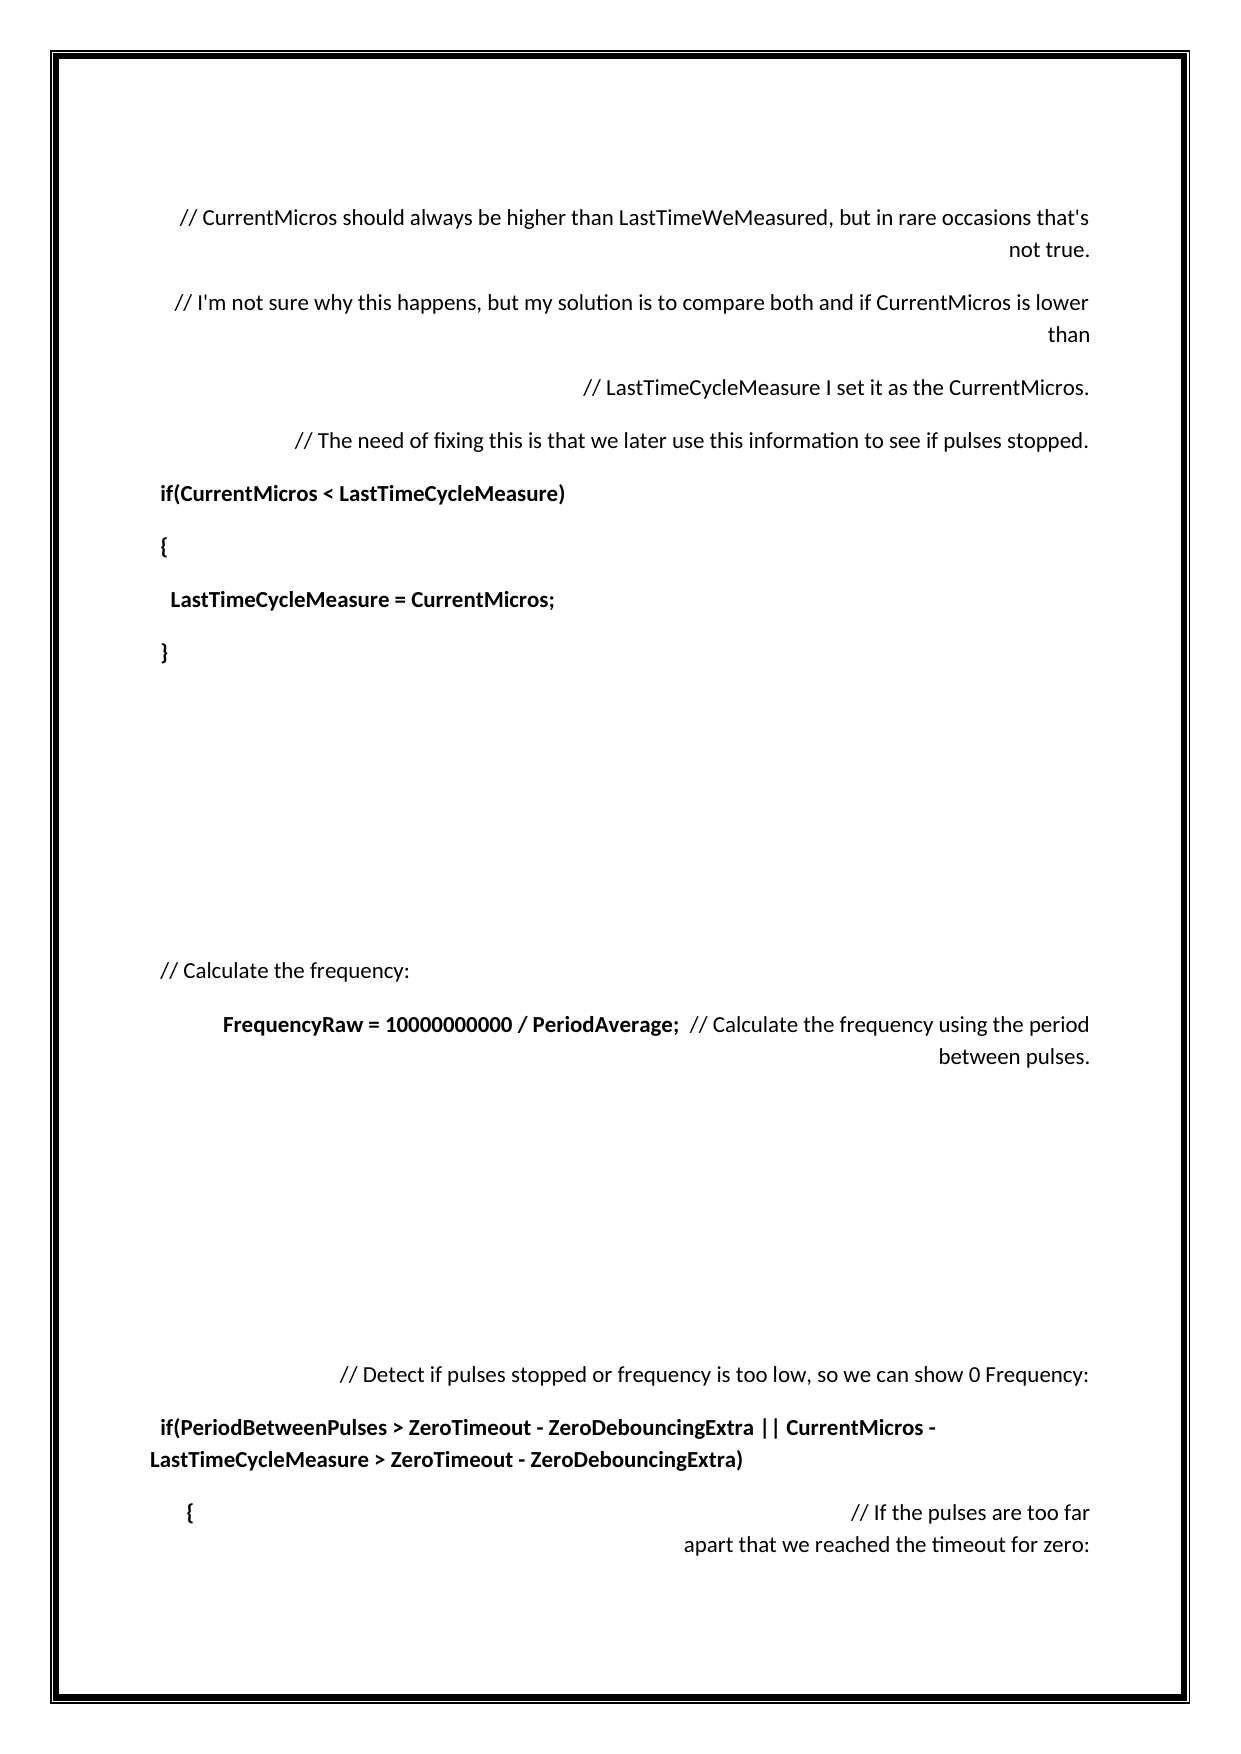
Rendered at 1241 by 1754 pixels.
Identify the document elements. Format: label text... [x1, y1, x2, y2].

text { // If the pulses are too far apart that we reached the timeout for zero: [150, 1498, 1090, 1558]
text FrequencyRaw = 10000000000 / PeriodAverage; // Calculate the frequency using the period between pulses. [150, 1010, 1090, 1070]
text // Detect if pulses stopped or frequency is too low, so we can show 0 Frequency: [150, 1360, 1090, 1388]
text { [150, 532, 1090, 561]
text if(CurrentMicros < LastTimeCycleMeasure) [150, 479, 1090, 507]
text // I'm not sure why this happens, but my solution is to compare both and if CurrentMicros is lower than [150, 288, 1090, 348]
text if(PeriodBetweenPulses > ZeroTimeout - ZeroDebouncingExtra || CurrentMicros - LastTimeCycleMeasure > ZeroTimeout - ZeroDebouncingExtra) [150, 1413, 1090, 1473]
text } [150, 638, 1090, 667]
text // LastTimeCycleMeasure I set it as the CurrentMicros. [150, 373, 1090, 401]
text // CurrentMicros should always be higher than LastTimeWeMeasured, but in rare occasions that's not true. [150, 203, 1090, 263]
text // The need of fixing this is that we later use this information to see if pulses stopped. [150, 426, 1090, 454]
text LastTimeCycleMeasure = CurrentMicros; [150, 586, 1090, 613]
text // Calculate the frequency: [150, 957, 1090, 985]
